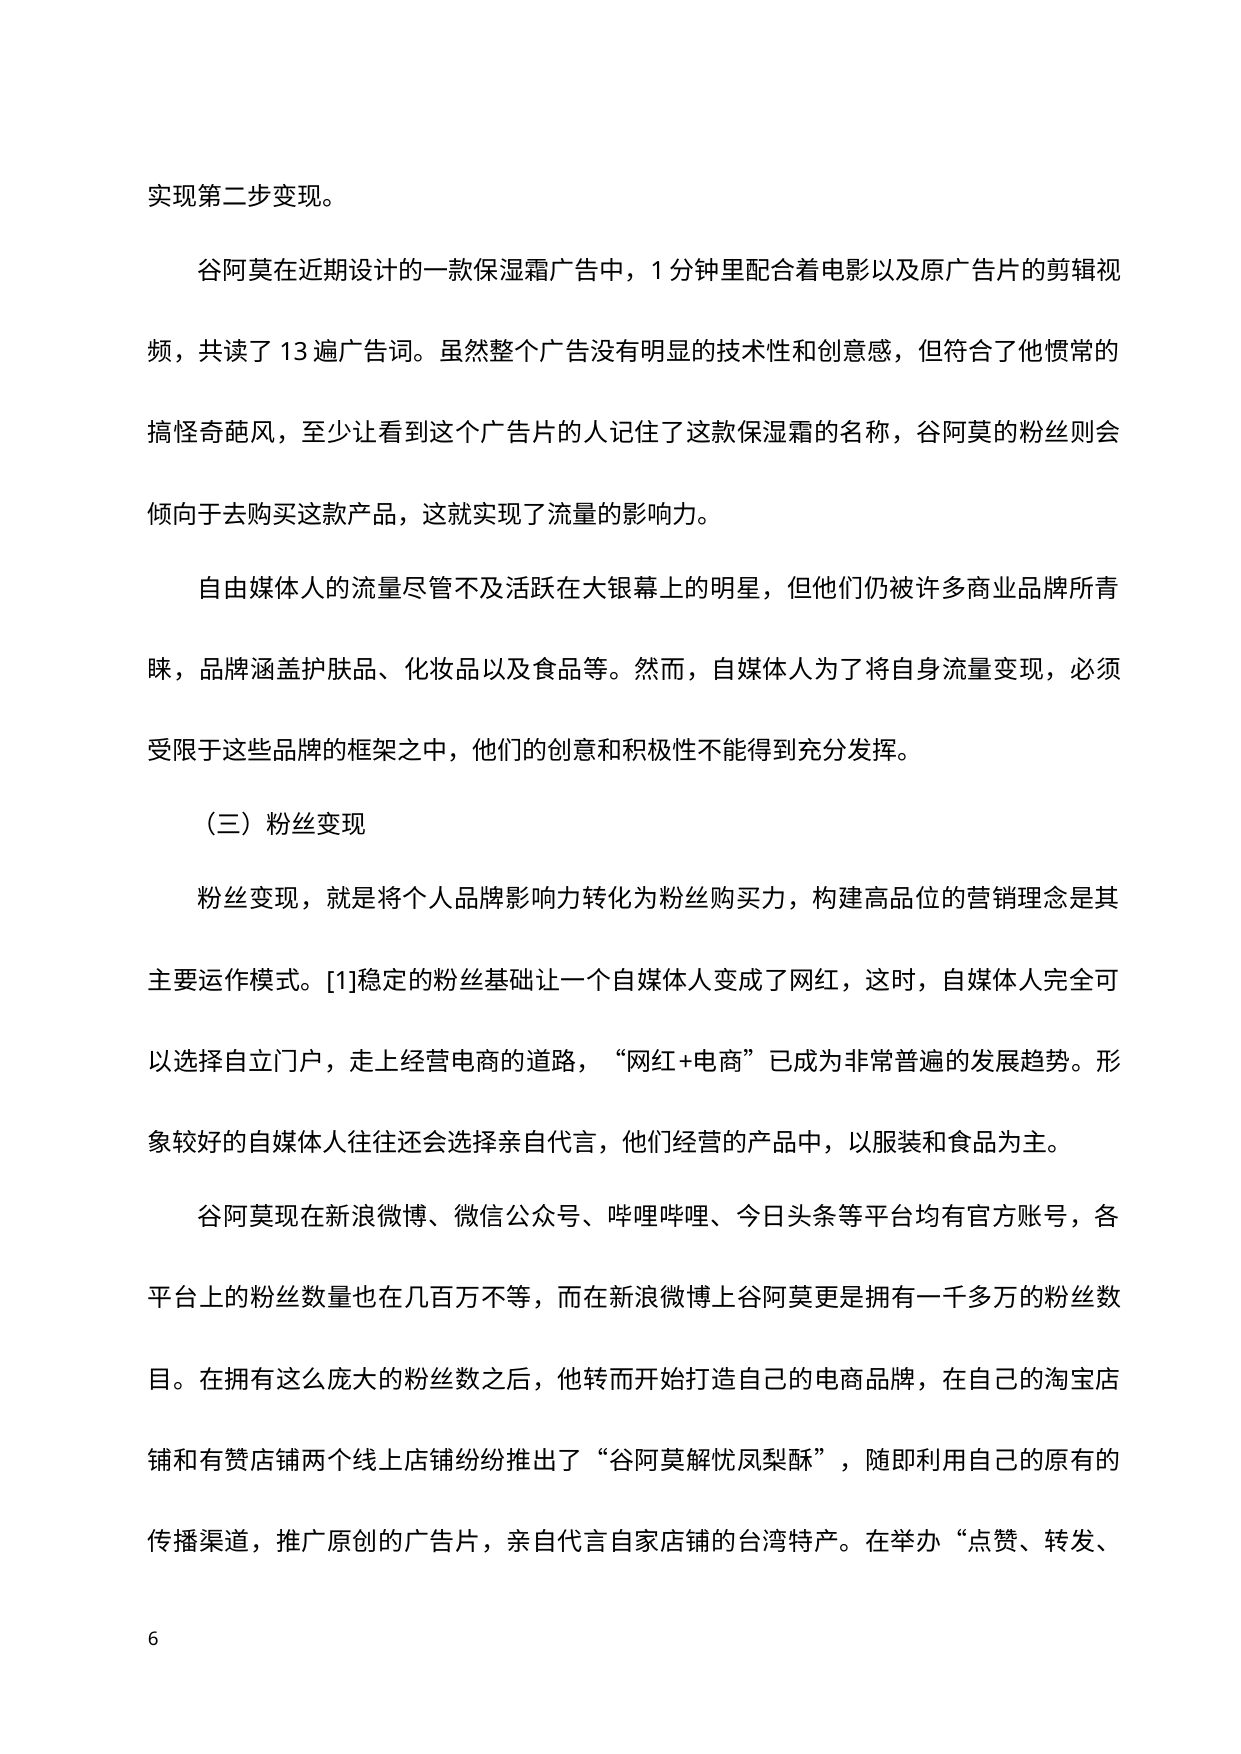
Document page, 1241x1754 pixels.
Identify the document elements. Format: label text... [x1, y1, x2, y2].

list 谷阿莫在近期设计的一款保湿霜广告中，1分钟里配合着电影以及原广告片的剪辑视频，共读了13遍广告词。虽然整个广告没有明显的技术性和创意感，但符合了他惯常的搞怪奇葩风，至少让看到这个广告片的人记住了这款保湿霜的名称，谷阿莫的粉丝则会倾向于去购买这款产品，这就实现了流量的影响力。 [148, 236, 1122, 545]
list 粉丝变现 [148, 790, 1122, 855]
list 粉丝变现，就是将个人品牌影响力转化为粉丝购买力，构建高品位的营销理念是其主要运作模式。[1]稳定的粉丝基础让一个自媒体人变成了网红，这时，自媒体人完全可以选择自立门户，走上经营电商的道路，“网红+电商”已成为非常普遍的发展趋势。形象较好的自媒体人往往还会选择亲自代言，他们经营的产品中，以服装和食品为主。 [148, 864, 1122, 1173]
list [148, 162, 1122, 227]
list 自由媒体人的流量尽管不及活跃在大银幕上的明星，但他们仍被许多商业品牌所青睐，品牌涵盖护肤品、化妆品以及食品等。然而，自媒体人为了将自身流量变现，必须受限于这些品牌的框架之中，他们的创意和积极性不能得到充分发挥。 [148, 554, 1122, 781]
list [148, 1182, 1122, 1572]
